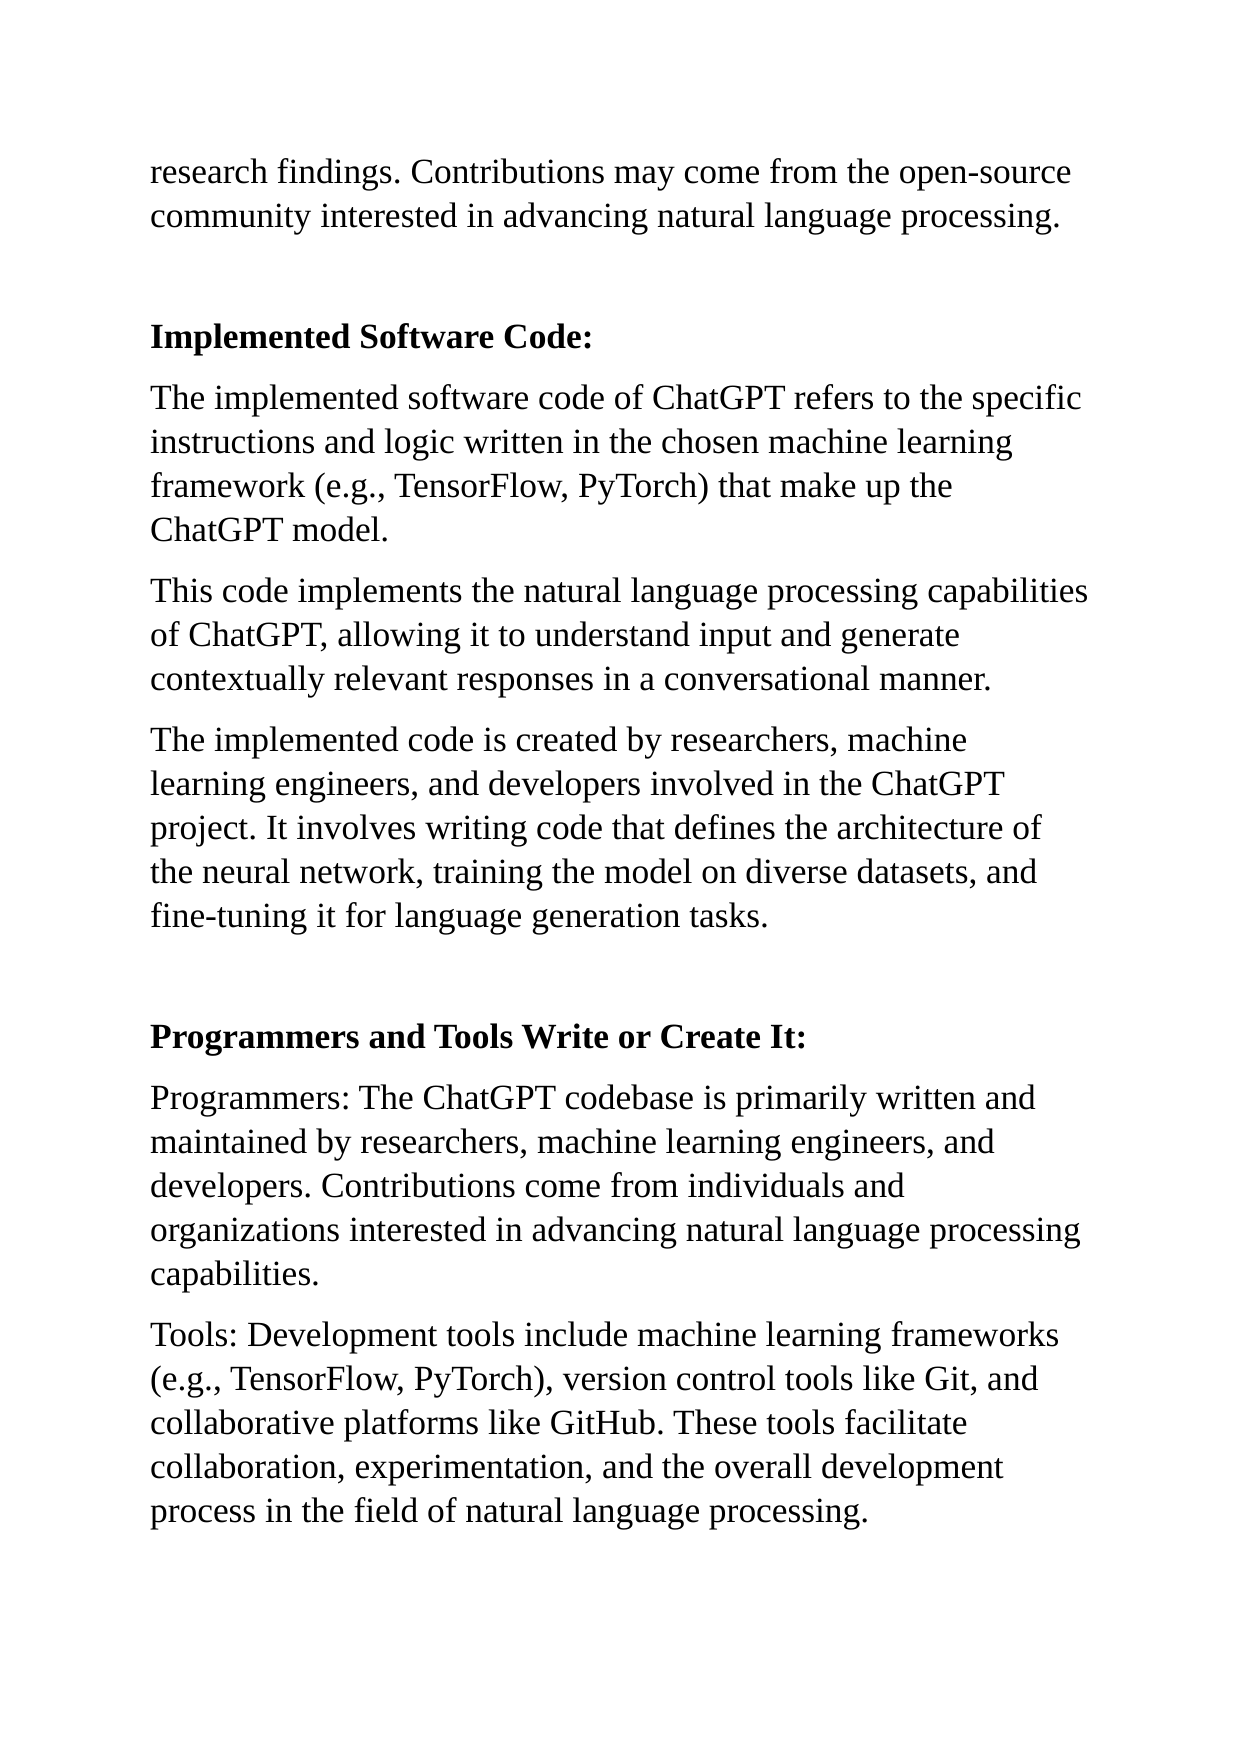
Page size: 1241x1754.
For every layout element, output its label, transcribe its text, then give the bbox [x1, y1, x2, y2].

text Implemented Software Code: [150, 316, 1090, 356]
text Programmers: The ChatGPT codebase is primarily written and maintained by researchers, machine learning engineers, and developers. Contributions come from individuals and organizations interested in advancing natural language processing capabilities. [150, 1076, 1090, 1293]
text This code implements the natural language processing capabilities of ChatGPT, allowing it to understand input and generate contextually relevant responses in a conversational manner. [150, 569, 1090, 698]
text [150, 150, 1090, 235]
text The implemented code is created by researchers, machine learning engineers, and developers involved in the ChatGPT project. It involves writing code that defines the architecture of the neural network, training the model on diverse datasets, and fine-tuning it for language generation tasks. [150, 718, 1090, 935]
text Programmers and Tools Write or Create It: [150, 1016, 1090, 1057]
text Tools: Development tools include machine learning frameworks (e.g., TensorFlow, PyTorch), version control tools like Git, and collaborative platforms like GitHub. These tools facilitate collaboration, experimentation, and the overall development process in the field of natural language processing. [150, 1313, 1090, 1531]
text The implemented software code of ChatGPT refers to the specific instructions and logic written in the chosen machine learning framework (e.g., TensorFlow, PyTorch) that make up the ChatGPT model. [150, 376, 1090, 549]
